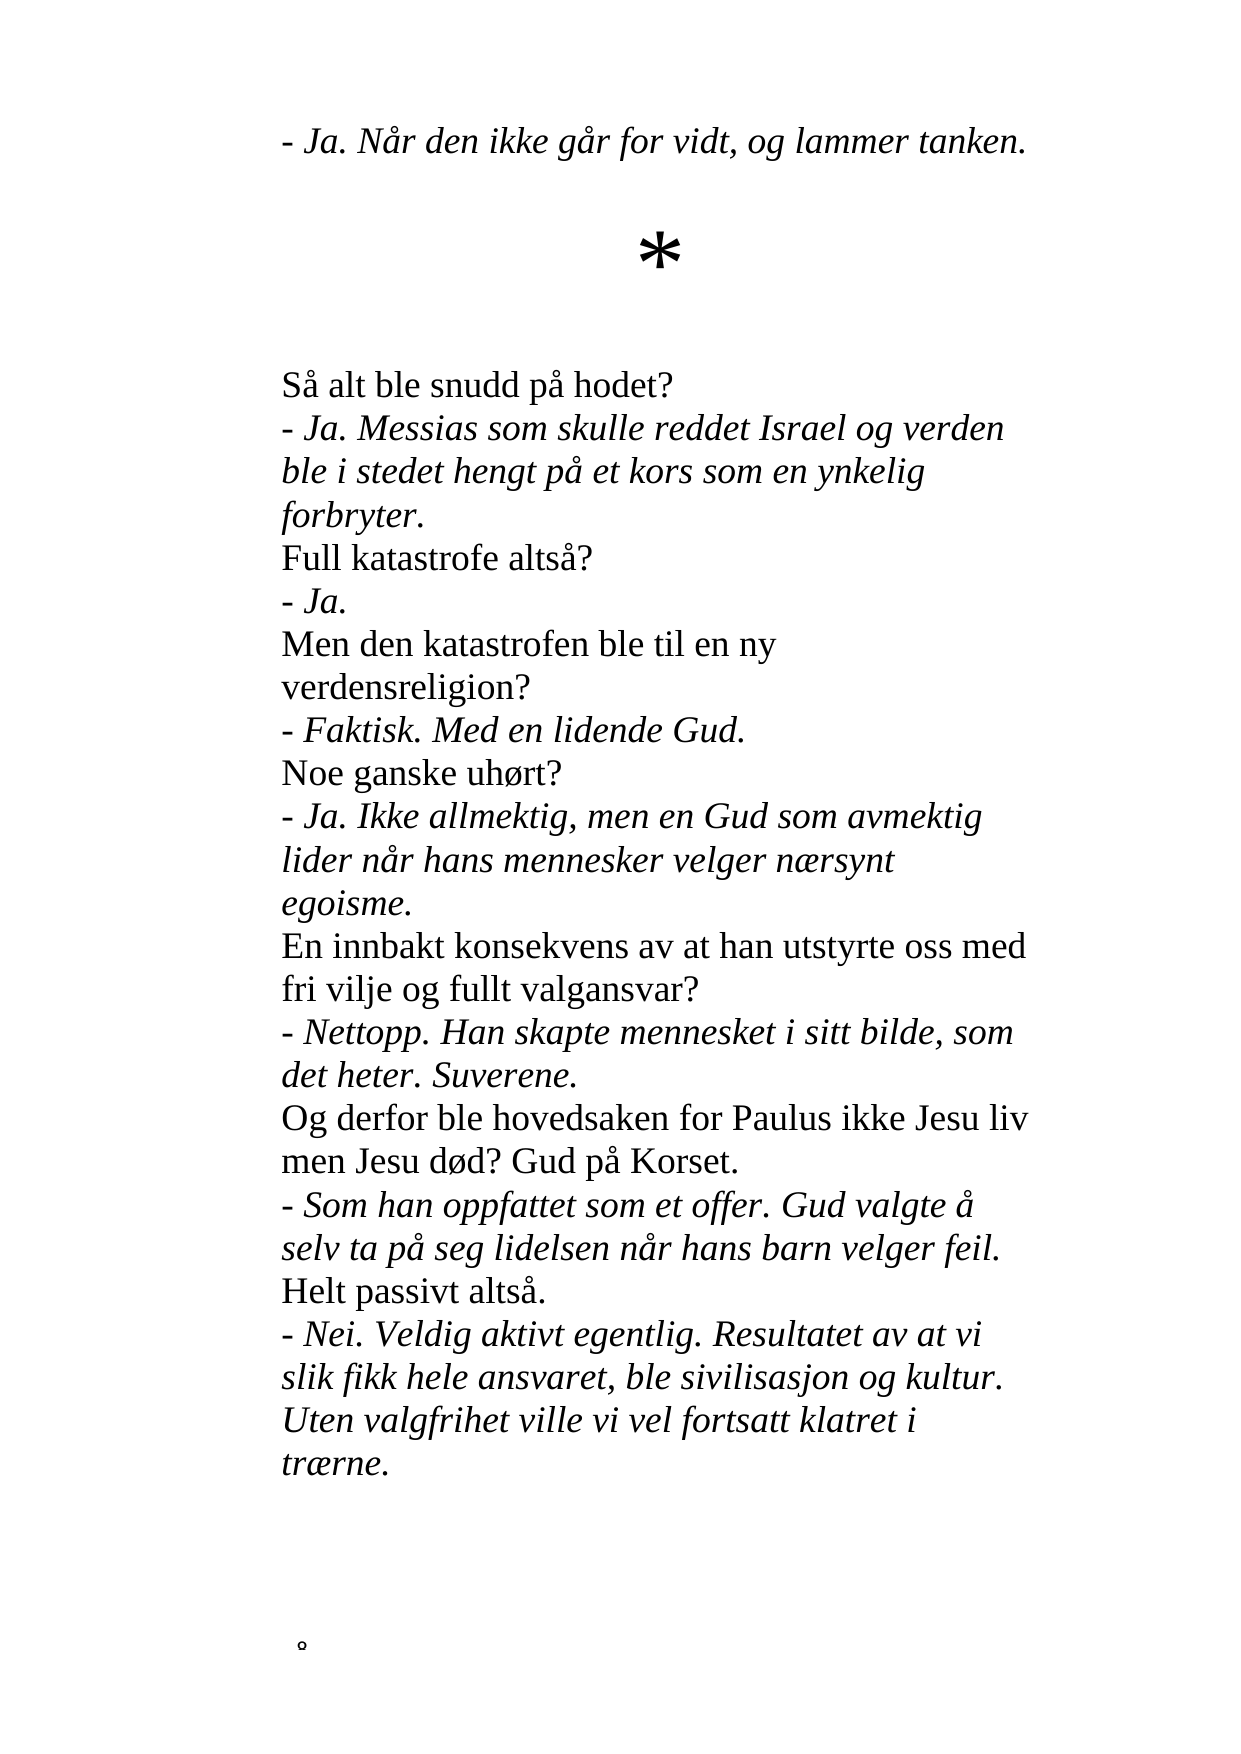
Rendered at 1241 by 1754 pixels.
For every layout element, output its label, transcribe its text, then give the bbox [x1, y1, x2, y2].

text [281, 1311, 1031, 1484]
text - Som han oppfattet som et offer. Gud valgte å selv ta på seg lidelsen når hans barn velger feil. [281, 1182, 1031, 1268]
text Full katastrofe altså? [281, 535, 1031, 578]
text Helt passivt altså. [281, 1268, 1031, 1311]
text - Faktisk. Med en lidende Gud. [281, 708, 1031, 751]
text - Ja. Når den ikke går for vidt, og lammer tanken. * [281, 118, 1031, 319]
text Noe ganske uhørt? [281, 751, 1031, 794]
text - Ja. Ikke allmektig, men en Gud som avmektig lider når hans mennesker velger nærsynt egoisme. [281, 794, 1031, 923]
text - Nettopp. Han skapte mennesket i sitt bilde, som det heter. Suverene. [281, 1009, 1031, 1096]
text - Ja. [281, 578, 1031, 621]
text - Ja. Messias som skulle reddet Israel og verden ble i stedet hengt på et kors som en ynkelig forbryter. [281, 406, 1031, 535]
text En innbakt konsekvens av at han utstyrte oss med fri vilje og fullt valgansvar? [281, 923, 1031, 1009]
text Så alt ble snudd på hodet? [281, 363, 1031, 406]
text Men den katastrofen ble til en ny verdensreligion? [281, 621, 1031, 708]
text Og derfor ble hovedsaken for Paulus ikke Jesu liv men Jesu død? Gud på Korset. [281, 1096, 1031, 1182]
